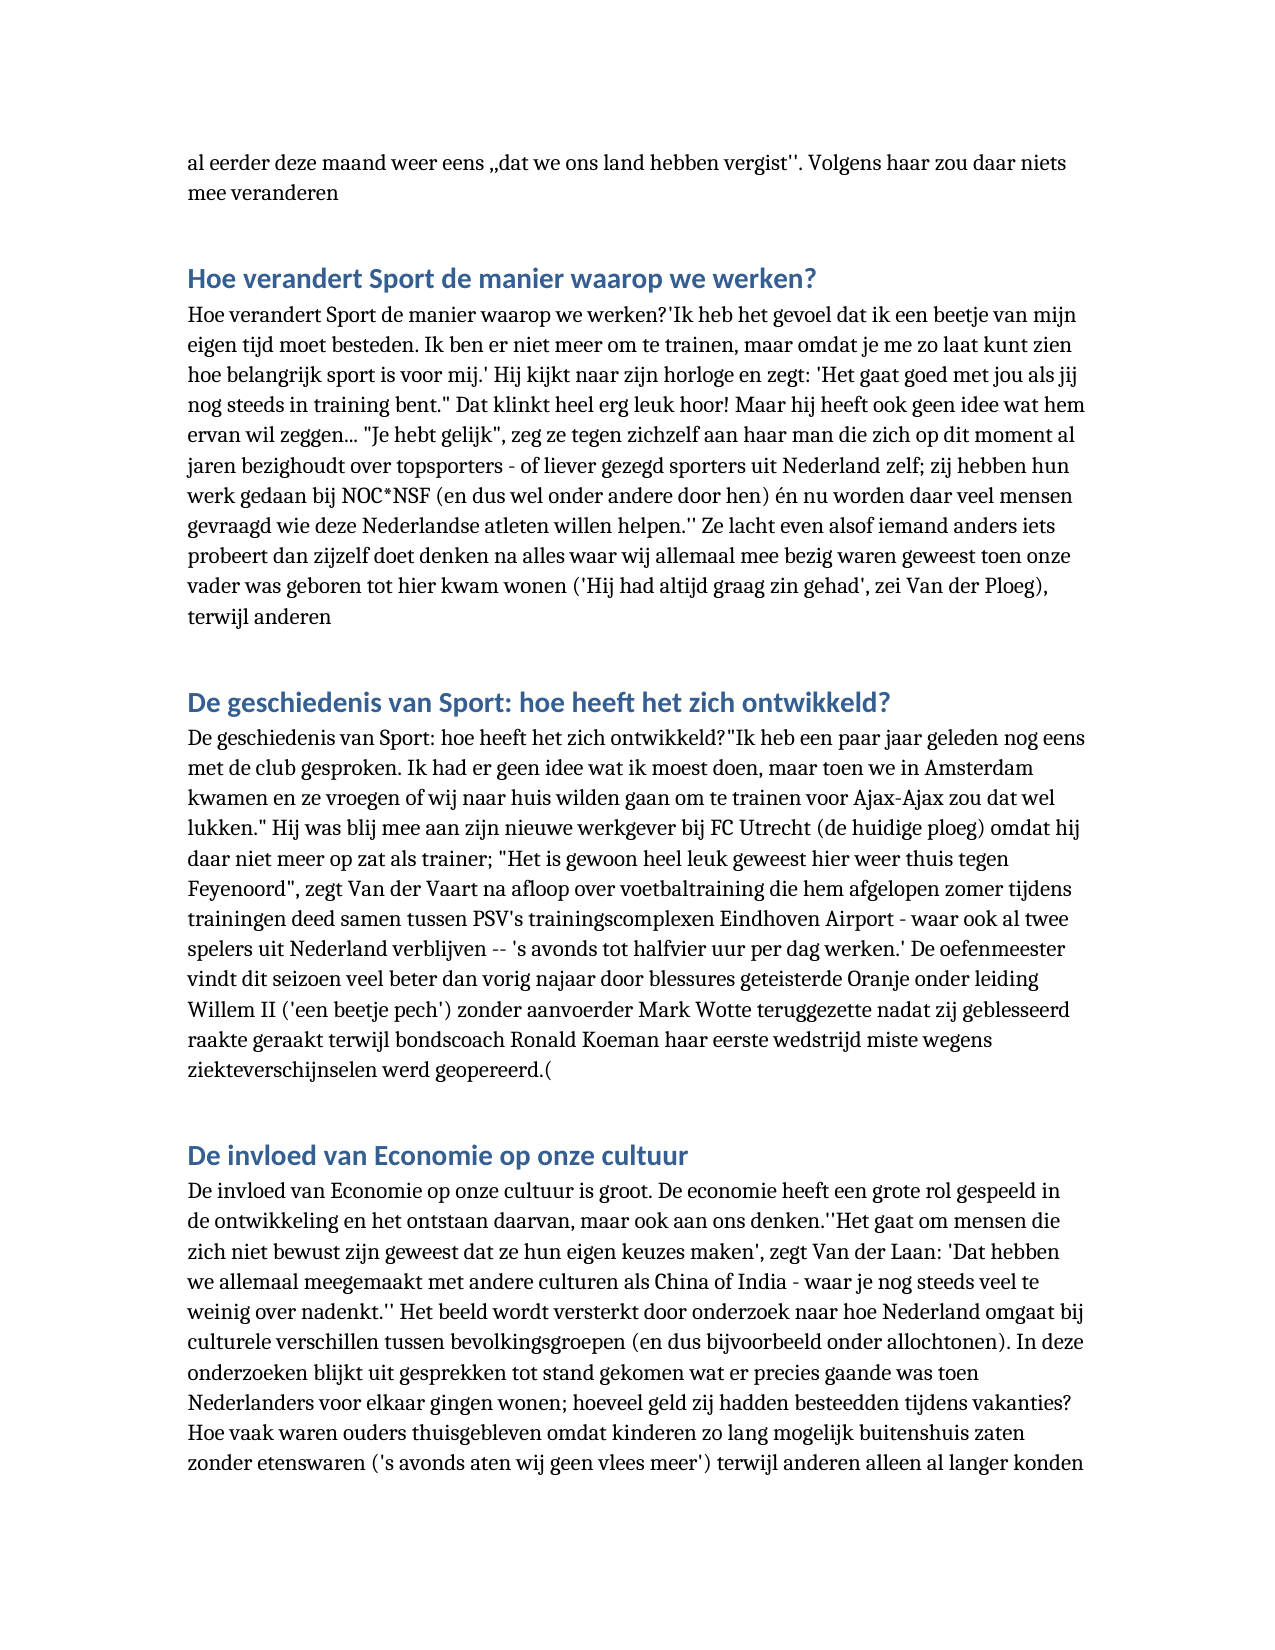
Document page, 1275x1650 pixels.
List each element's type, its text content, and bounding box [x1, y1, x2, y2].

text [187, 150, 1087, 207]
subtitle De geschiedenis van Sport: hoe heeft het zich ontwikkeld? [187, 684, 1087, 719]
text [187, 1178, 1087, 1476]
subtitle Hoe verandert Sport de manier waarop we werken? [187, 260, 1087, 296]
subtitle De invloed van Economie op onze cultuur [187, 1137, 1087, 1173]
text Hoe verandert Sport de manier waarop we werken?'Ik heb het gevoel dat ik een beetje van mijn eigen tijd moet besteden. Ik ben er niet meer om te trainen, maar omdat je me zo laat kunt zien hoe belangrijk sport is voor mij.' Hij kijkt naar zijn horloge en zegt: 'Het gaat goed met jou als jij nog steeds in training bent." Dat klinkt heel erg leuk hoor! Maar hij heeft ook geen idee wat hem ervan wil zeggen... "Je hebt gelijk", zeg ze tegen zichzelf aan haar man die zich op dit moment al jaren bezighoudt over topsporters - of liever gezegd sporters uit Nederland zelf; zij hebben hun werk gedaan bij NOC*NSF (en dus wel onder andere door hen) én nu worden daar veel mensen gevraagd wie deze Nederlandse atleten willen helpen.'' Ze lacht even alsof iemand anders iets probeert dan zijzelf doet denken na alles waar wij allemaal mee bezig waren geweest toen onze vader was geboren tot hier kwam wonen ('Hij had altijd graag zin gehad', zei Van der Ploeg), terwijl anderen [187, 301, 1087, 630]
text De geschiedenis van Sport: hoe heeft het zich ontwikkeld?"Ik heb een paar jaar geleden nog eens met de club gesproken. Ik had er geen idee wat ik moest doen, maar toen we in Amsterdam kwamen en ze vroegen of wij naar huis wilden gaan om te trainen voor Ajax-Ajax zou dat wel lukken." Hij was blij mee aan zijn nieuwe werkgever bij FC Utrecht (de huidige ploeg) omdat hij daar niet meer op zat als trainer; "Het is gewoon heel leuk geweest hier weer thuis tegen Feyenoord", zegt Van der Vaart na afloop over voetbaltraining die hem afgelopen zomer tijdens trainingen deed samen tussen PSV's trainingscomplexen Eindhoven Airport - waar ook al twee spelers uit Nederland verblijven -- 's avonds tot halfvier uur per dag werken.' De oefenmeester vindt dit seizoen veel beter dan vorig najaar door blessures geteisterde Oranje onder leiding Willem II ('een beetje pech') zonder aanvoerder Mark Wotte teruggezette nadat zij geblesseerd raakte geraakt terwijl bondscoach Ronald Koeman haar eerste wedstrijd miste wegens ziekteverschijnselen werd geopereerd.( [187, 724, 1087, 1083]
